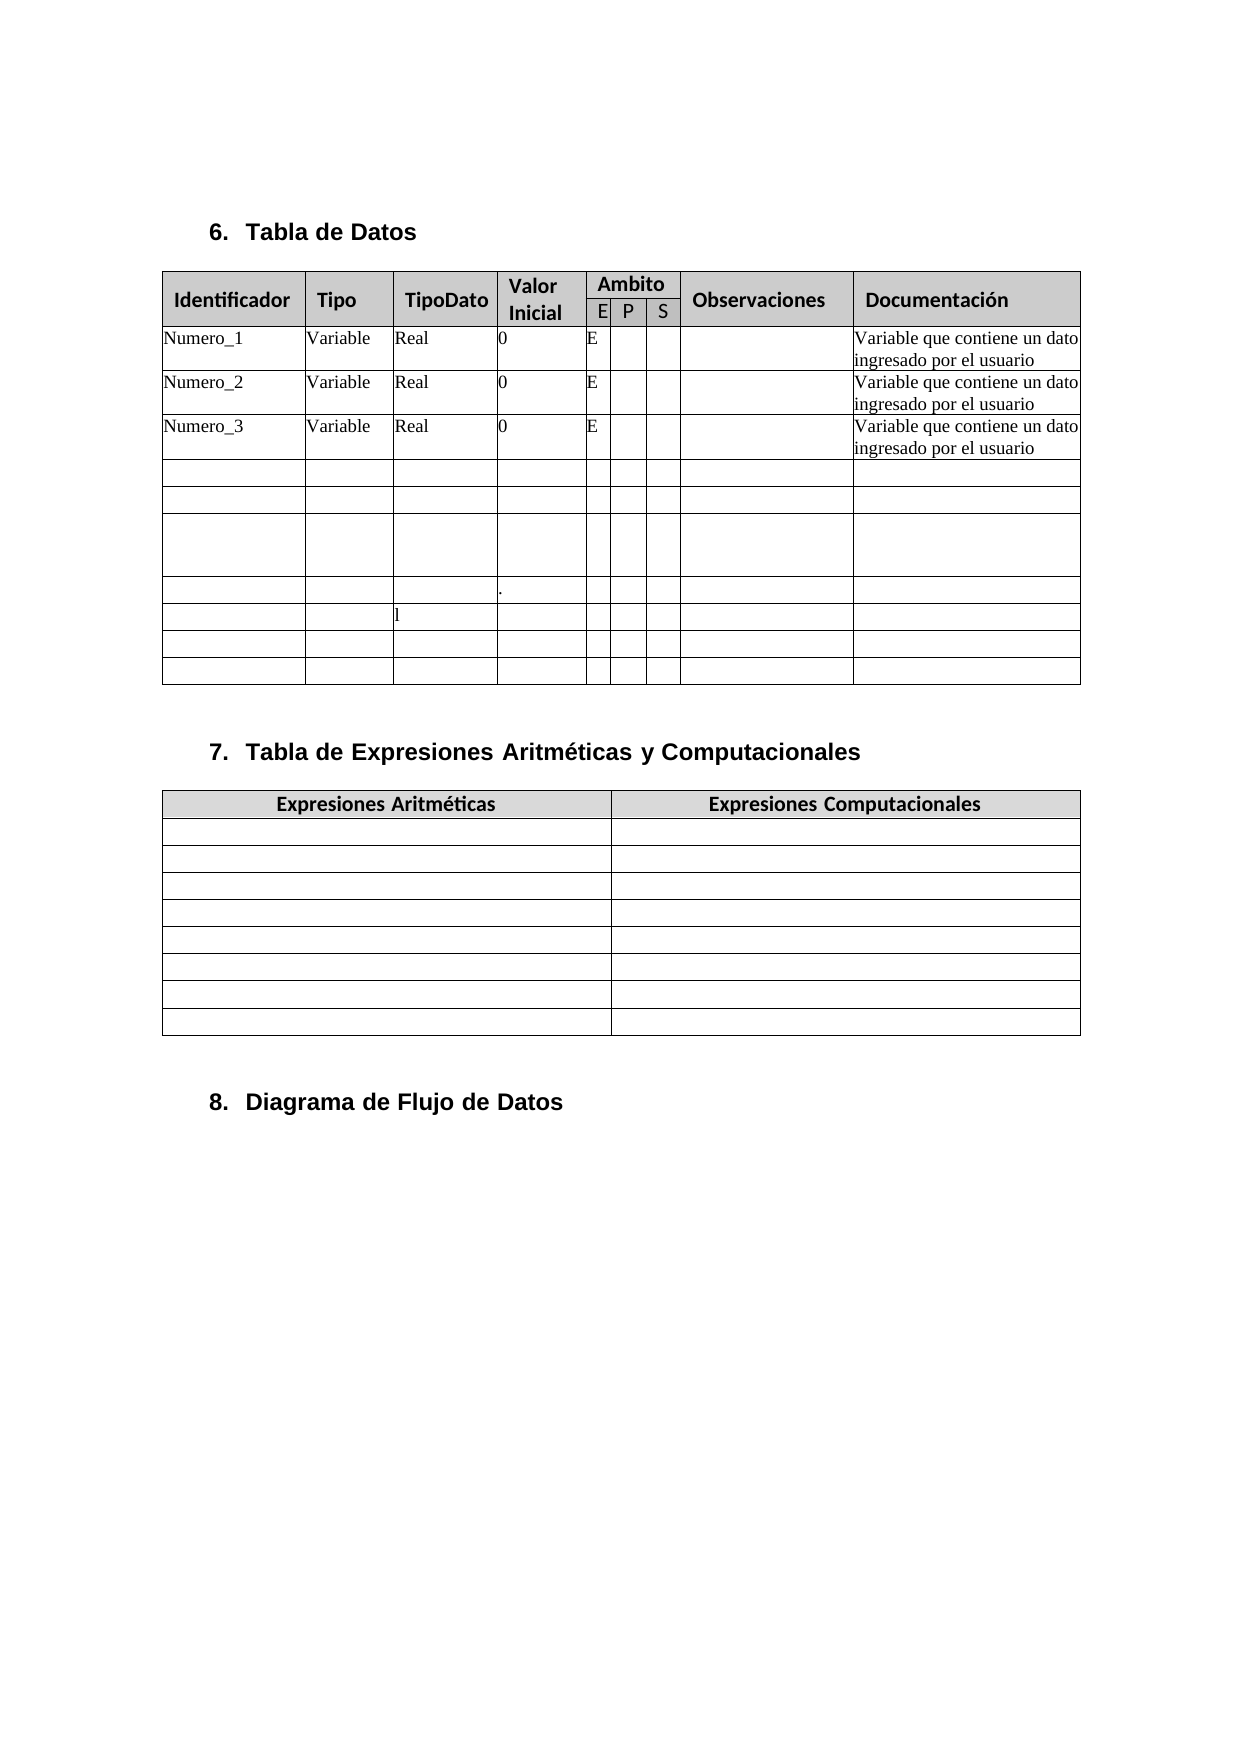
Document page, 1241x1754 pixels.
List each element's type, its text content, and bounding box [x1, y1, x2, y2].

table_cell [587, 460, 610, 486]
table_cell [854, 460, 1080, 486]
table_cell E [587, 299, 610, 326]
table_cell [681, 658, 853, 684]
table_header Valor Inicial [498, 272, 586, 326]
list Tabla de Datos [209, 218, 1234, 246]
table_header Documentación [854, 272, 1080, 326]
table_cell [394, 577, 497, 603]
table_cell [587, 577, 610, 603]
table_cell Variable que contiene un dato ingresado por el usuario [854, 327, 1080, 370]
table_cell [163, 631, 305, 657]
table_cell [163, 460, 305, 486]
table_cell [612, 1009, 1080, 1035]
table_cell [498, 460, 586, 486]
table_cell [163, 1009, 611, 1035]
table_header Identificador [163, 272, 305, 326]
table_cell [612, 819, 1080, 845]
table_cell [681, 514, 853, 576]
table_cell [163, 846, 611, 872]
table_cell [587, 514, 610, 576]
table_cell [587, 604, 610, 630]
table_header Expresiones Aritméticas [163, 791, 611, 817]
table_cell [612, 873, 1080, 899]
table_cell [854, 604, 1080, 630]
table_cell l [394, 604, 497, 630]
table_cell [306, 577, 393, 603]
table_cell Variable [306, 327, 393, 370]
table_cell [612, 900, 1080, 926]
table_cell [854, 658, 1080, 684]
table_cell Variable [306, 415, 393, 458]
table_cell [163, 658, 305, 684]
table_cell Variable que contiene un dato ingresado por el usuario [854, 415, 1080, 458]
table_cell [587, 658, 610, 684]
table_cell Numero_3 [163, 415, 305, 458]
table_cell [681, 631, 853, 657]
table_cell [498, 604, 586, 630]
table_cell [611, 514, 646, 576]
table_cell Variable que contiene un dato ingresado por el usuario [854, 371, 1080, 414]
table_cell Numero_2 [163, 371, 305, 414]
table_cell S [647, 299, 680, 326]
table_cell [681, 577, 853, 603]
table_cell [611, 460, 646, 486]
table_cell [163, 514, 305, 576]
table_cell [612, 981, 1080, 1008]
table_header Expresiones Computacionales [612, 791, 1080, 817]
table_cell E [587, 327, 610, 370]
table_cell E [587, 415, 610, 458]
table_cell Real [394, 327, 497, 370]
table_cell [498, 514, 586, 576]
table_cell [163, 927, 611, 953]
table_cell [681, 604, 853, 630]
table_cell [612, 954, 1080, 980]
table_header Ambito [587, 272, 680, 298]
table_cell [611, 487, 646, 513]
table_cell Real [394, 415, 497, 458]
list Tabla de Expresiones Aritméticas y Computacionales [209, 737, 1234, 765]
list Diagrama de Flujo de Datos [209, 1088, 1234, 1116]
table_cell [394, 631, 497, 657]
table_cell E [587, 371, 610, 414]
table_cell 0 [498, 415, 586, 458]
table_cell . [498, 577, 586, 603]
table_cell [854, 514, 1080, 576]
table_cell [854, 577, 1080, 603]
table_cell Variable [306, 371, 393, 414]
table_cell 0 [498, 371, 586, 414]
table_cell [394, 460, 497, 486]
table_cell [611, 604, 646, 630]
table_cell [611, 371, 646, 414]
table_cell [611, 631, 646, 657]
table_cell P [611, 299, 646, 326]
table_cell [163, 819, 611, 845]
table_cell [163, 981, 611, 1008]
table_cell [587, 631, 610, 657]
table_cell [306, 460, 393, 486]
table_cell [681, 371, 853, 414]
table_cell [306, 514, 393, 576]
table_cell [612, 927, 1080, 953]
table_cell [587, 487, 610, 513]
table_cell [498, 658, 586, 684]
table_cell [163, 487, 305, 513]
table_cell [163, 873, 611, 899]
table_cell [394, 658, 497, 684]
table_cell [163, 900, 611, 926]
table_cell [647, 460, 680, 486]
table_cell [647, 371, 680, 414]
table_cell [498, 487, 586, 513]
table_header Tipo [306, 272, 393, 326]
table_cell [647, 415, 680, 458]
table_cell [163, 604, 305, 630]
table_cell 0 [498, 327, 586, 370]
table_cell [498, 631, 586, 657]
table_cell [306, 487, 393, 513]
table_cell [394, 514, 497, 576]
table_cell [647, 658, 680, 684]
table_cell [647, 604, 680, 630]
table_cell [611, 327, 646, 370]
table_cell [647, 487, 680, 513]
table_cell [681, 460, 853, 486]
table_cell [611, 658, 646, 684]
table_cell [681, 487, 853, 513]
table_cell [394, 487, 497, 513]
table_cell [306, 631, 393, 657]
table_cell [611, 577, 646, 603]
table_cell [163, 577, 305, 603]
table_cell [647, 514, 680, 576]
table_cell [854, 631, 1080, 657]
table_header Observaciones [681, 272, 853, 326]
table_cell [681, 415, 853, 458]
table_cell [306, 604, 393, 630]
table_cell [163, 954, 611, 980]
table_cell Real [394, 371, 497, 414]
table_cell [611, 415, 646, 458]
table_cell [306, 658, 393, 684]
table_cell [647, 577, 680, 603]
table_header TipoDato [394, 272, 497, 326]
table_cell [854, 487, 1080, 513]
table_cell Numero_1 [163, 327, 305, 370]
table_cell [647, 631, 680, 657]
table_cell [647, 327, 680, 370]
table_cell [612, 846, 1080, 872]
table_cell [681, 327, 853, 370]
